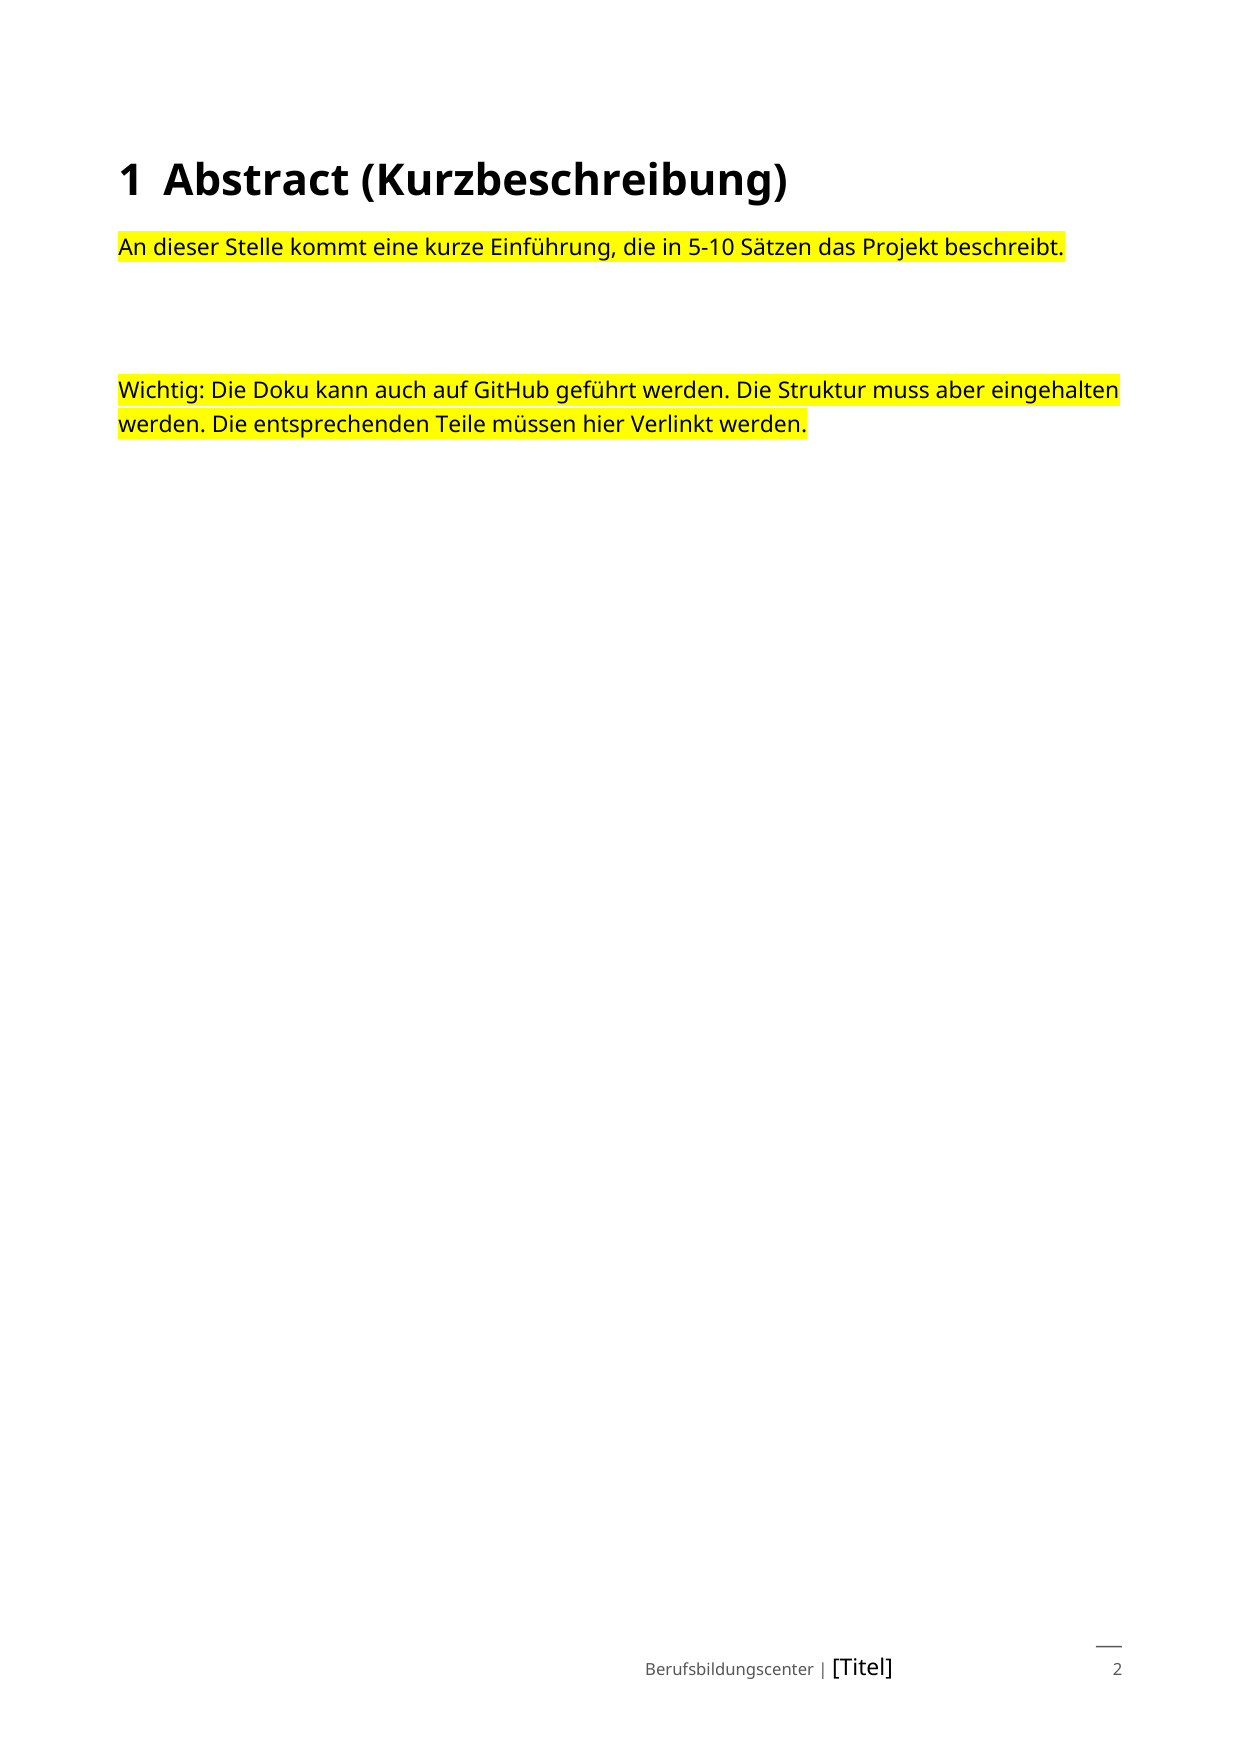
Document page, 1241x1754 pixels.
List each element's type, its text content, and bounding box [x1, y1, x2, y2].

subtitle Abstract (Kurzbeschreibung) [118, 156, 1122, 206]
text An dieser Stelle kommt eine kurze Einführung, die in 5-10 Sätzen das Projekt beschreibt. [118, 231, 1122, 293]
text Wichtig: Die Doku kann auch auf GitHub geführt werden. Die Struktur muss aber eingehalten werden. Die entsprechenden Teile müssen hier Verlinkt werden. [118, 374, 1122, 439]
